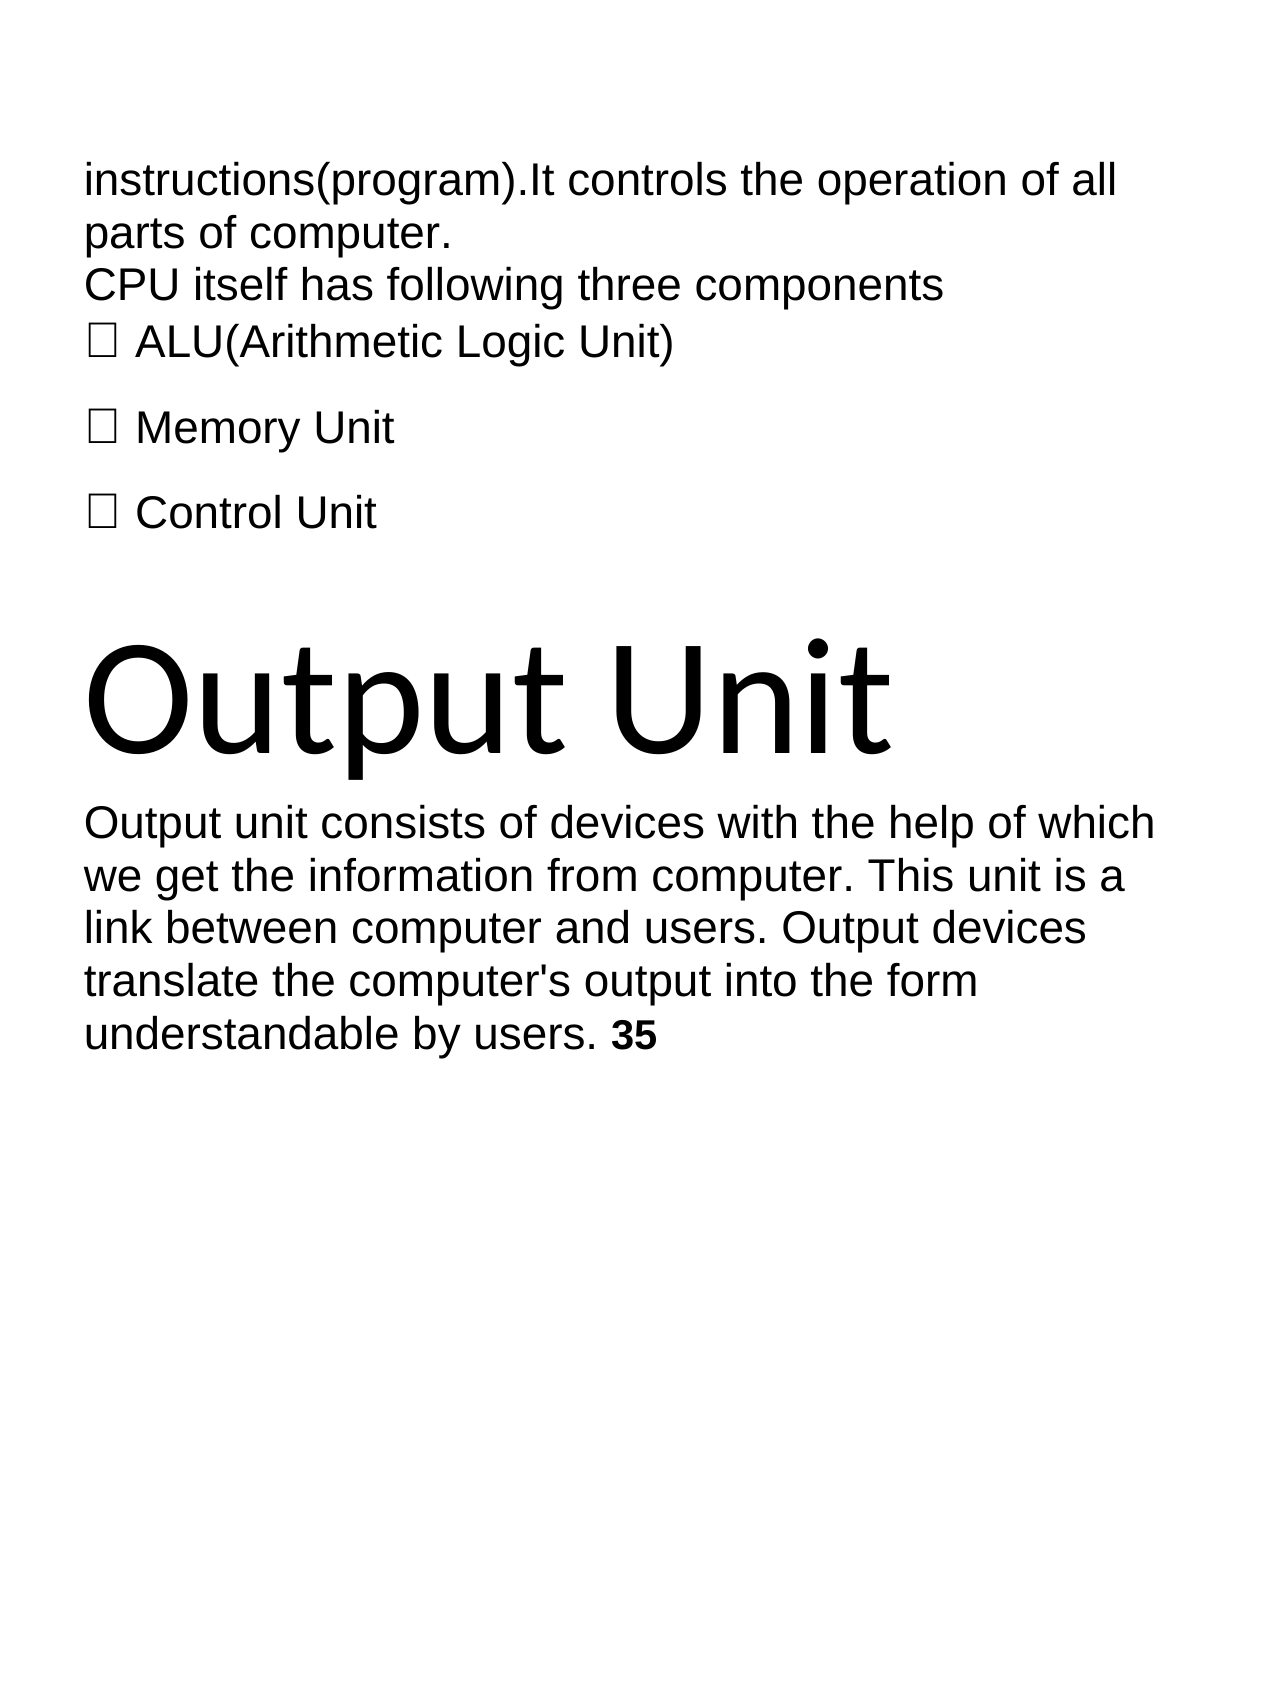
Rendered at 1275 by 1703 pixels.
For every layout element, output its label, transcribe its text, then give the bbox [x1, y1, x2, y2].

text  Control Unit [83, 482, 1195, 539]
text Output Unit [83, 592, 1195, 795]
text CPU itself has following three components [83, 258, 1195, 311]
text  Memory Unit [83, 396, 1195, 454]
text  ALU(Arithmetic Logic Unit) [83, 311, 1195, 368]
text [83, 152, 1195, 258]
text Output unit consists of devices with the help of which we get the information from computer. This unit is a link between computer and users. Output devices translate the computer's output into the form understandable by users. 35 [83, 795, 1195, 1059]
